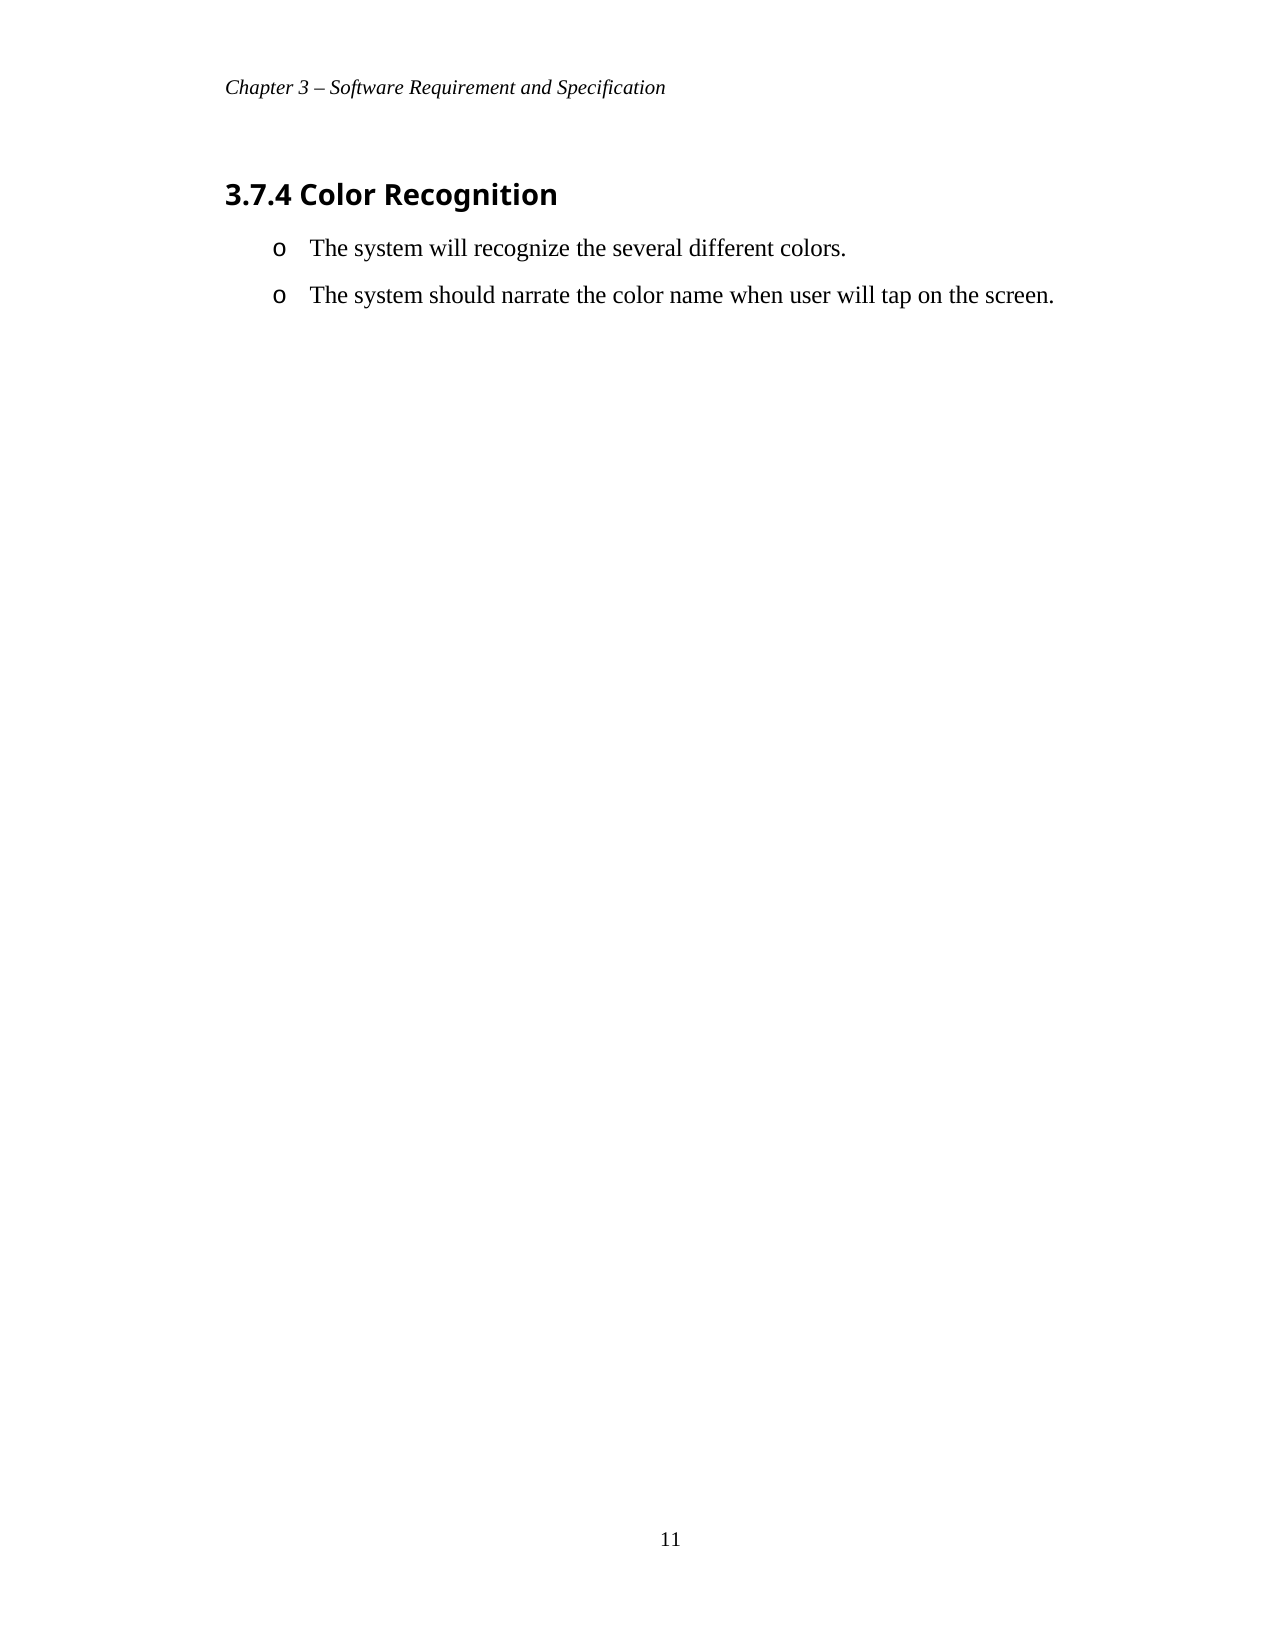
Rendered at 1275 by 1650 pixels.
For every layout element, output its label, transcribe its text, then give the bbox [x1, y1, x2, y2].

list The system will recognize the several different colors. [272, 233, 1116, 264]
list The system should narrate the color name when user will tap on the screen. [272, 280, 1116, 311]
text 3.7.4 Color Recognition [225, 174, 1188, 214]
